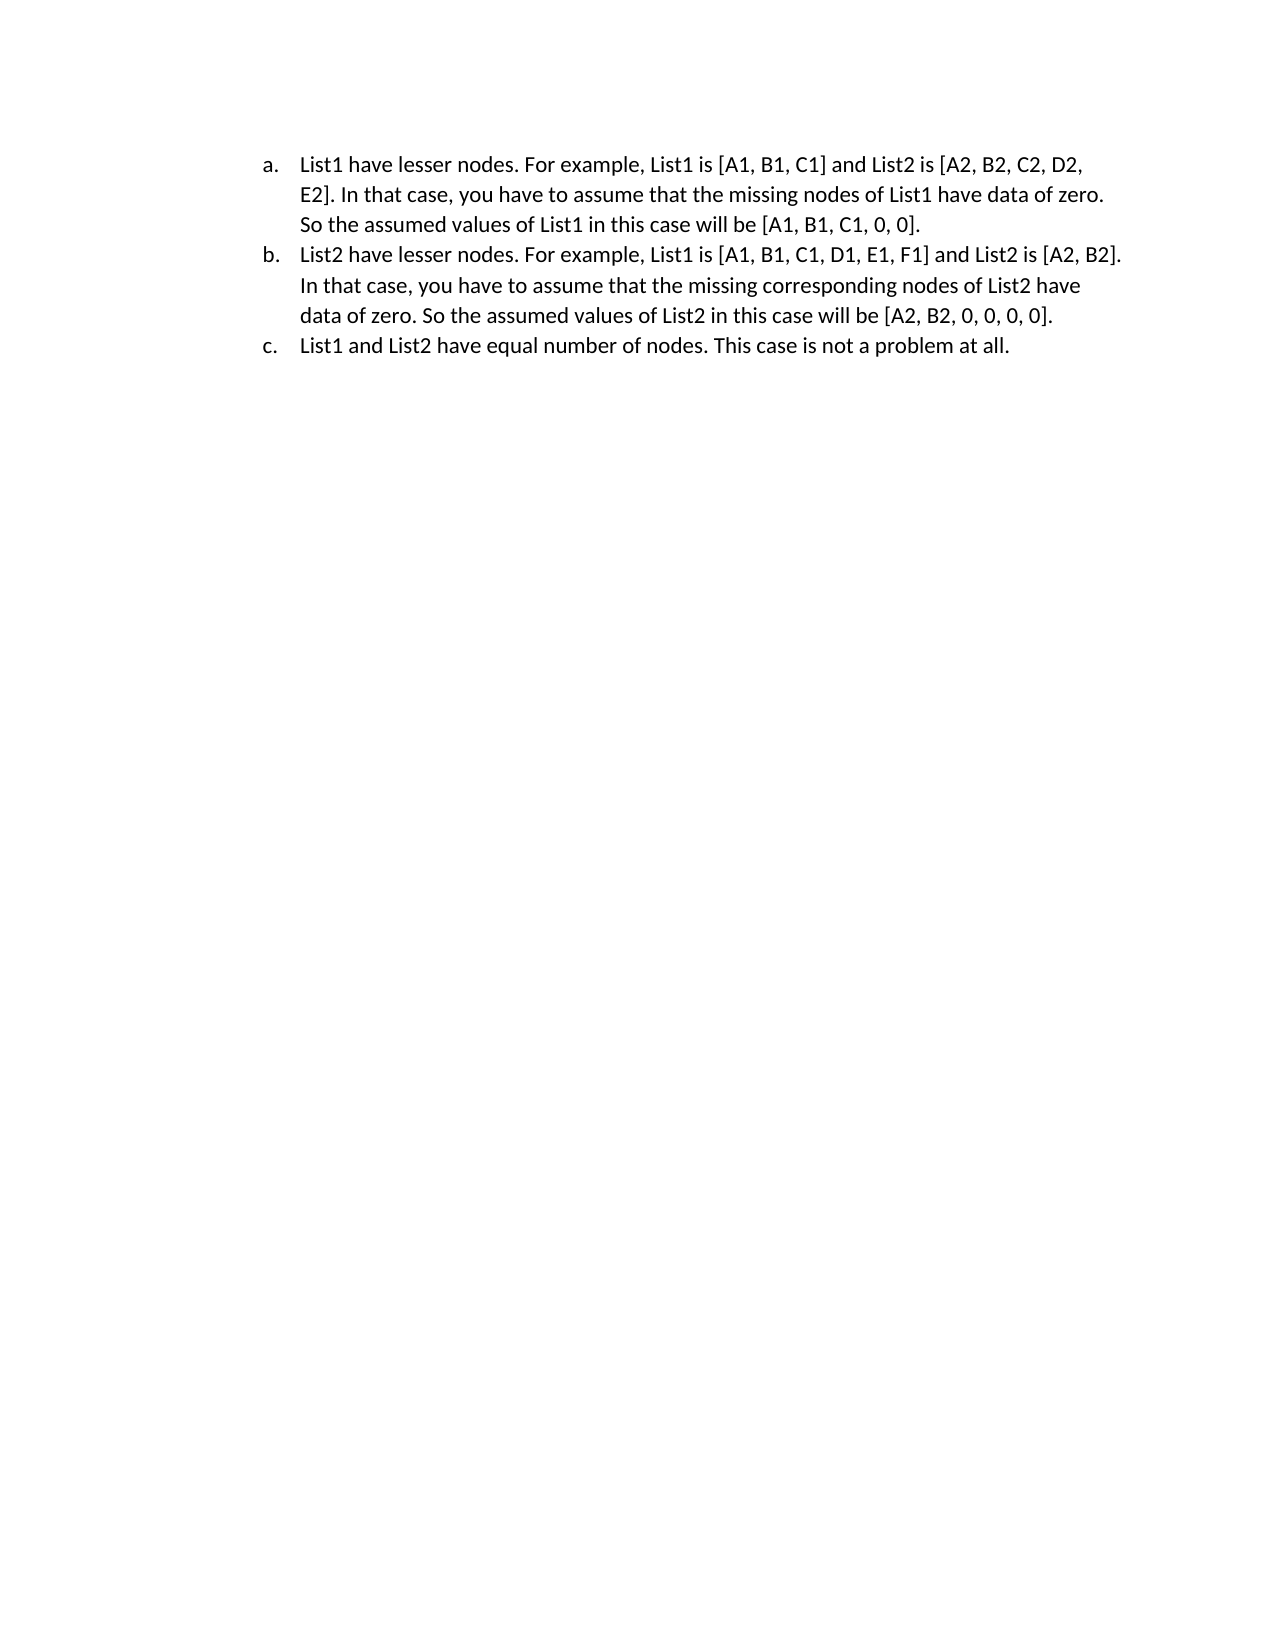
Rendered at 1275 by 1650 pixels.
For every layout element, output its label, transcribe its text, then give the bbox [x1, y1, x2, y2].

list List1 have lesser nodes. For example, List1 is [A1, B1, C1] and List2 is [A2, B2, C2, D2, E2]. In that case, you have to assume that the missing nodes of List1 have data of zero. So the assumed values of List1 in this case will be [A1, B1, C1, 0, 0]. [262, 150, 1125, 238]
list List2 have lesser nodes. For example, List1 is [A1, B1, C1, D1, E1, F1] and List2 is [A2, B2]. In that case, you have to assume that the missing corresponding nodes of List2 have data of zero. So the assumed values of List2 in this case will be [A2, B2, 0, 0, 0, 0]. [262, 241, 1125, 329]
list List1 and List2 have equal number of nodes. This case is not a problem at all. [262, 331, 1125, 359]
